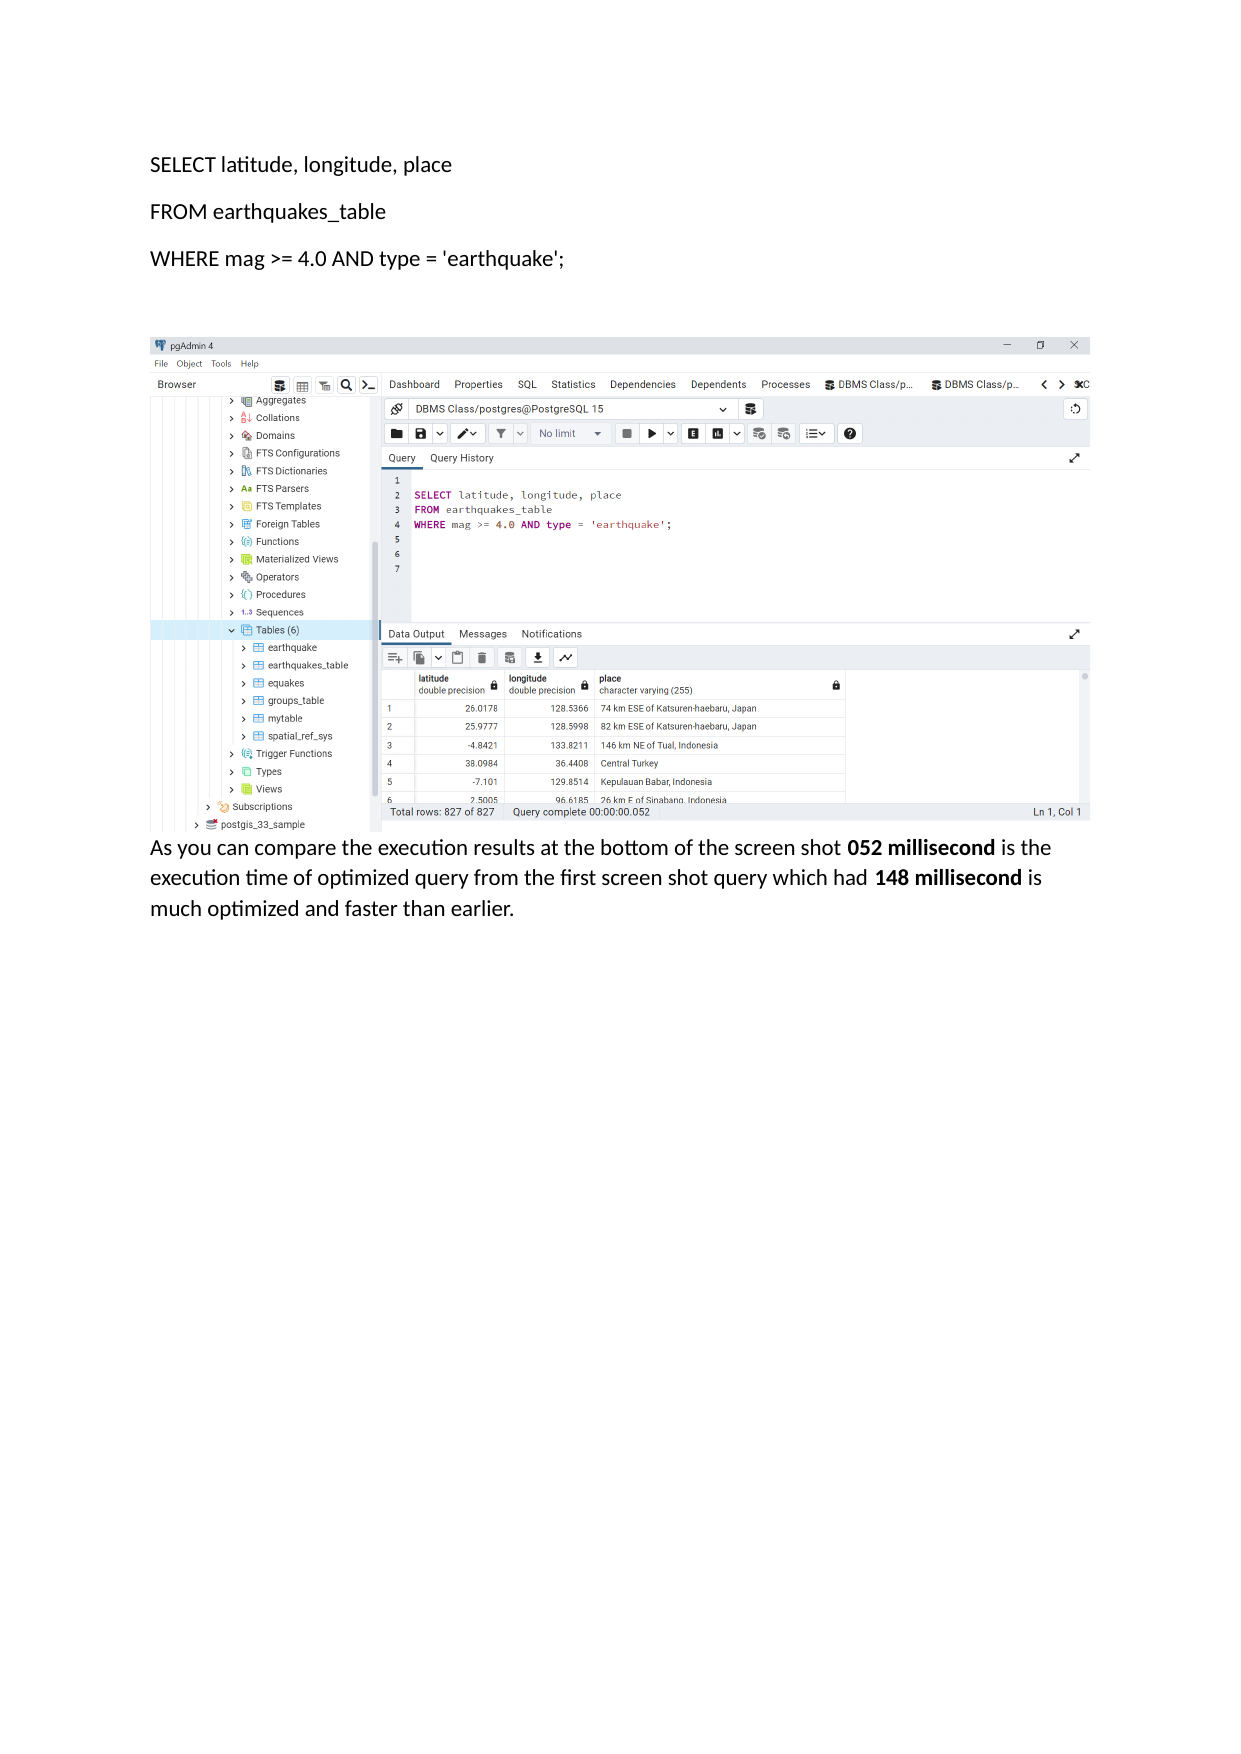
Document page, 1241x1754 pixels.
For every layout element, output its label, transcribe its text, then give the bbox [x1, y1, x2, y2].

text As you can compare the execution results at the bottom of the screen shot 052 millisecond is the execution time of optimized query from the first screen shot query which had 148 millisecond is much optimized and faster than earlier. [150, 832, 1090, 922]
text FROM earthquakes_table [150, 197, 1090, 225]
text WHERE mag >= 4.0 AND type = 'earthquake'; [150, 244, 1090, 272]
text SELECT latitude, longitude, place [150, 150, 1090, 178]
picture [150, 337, 1091, 832]
